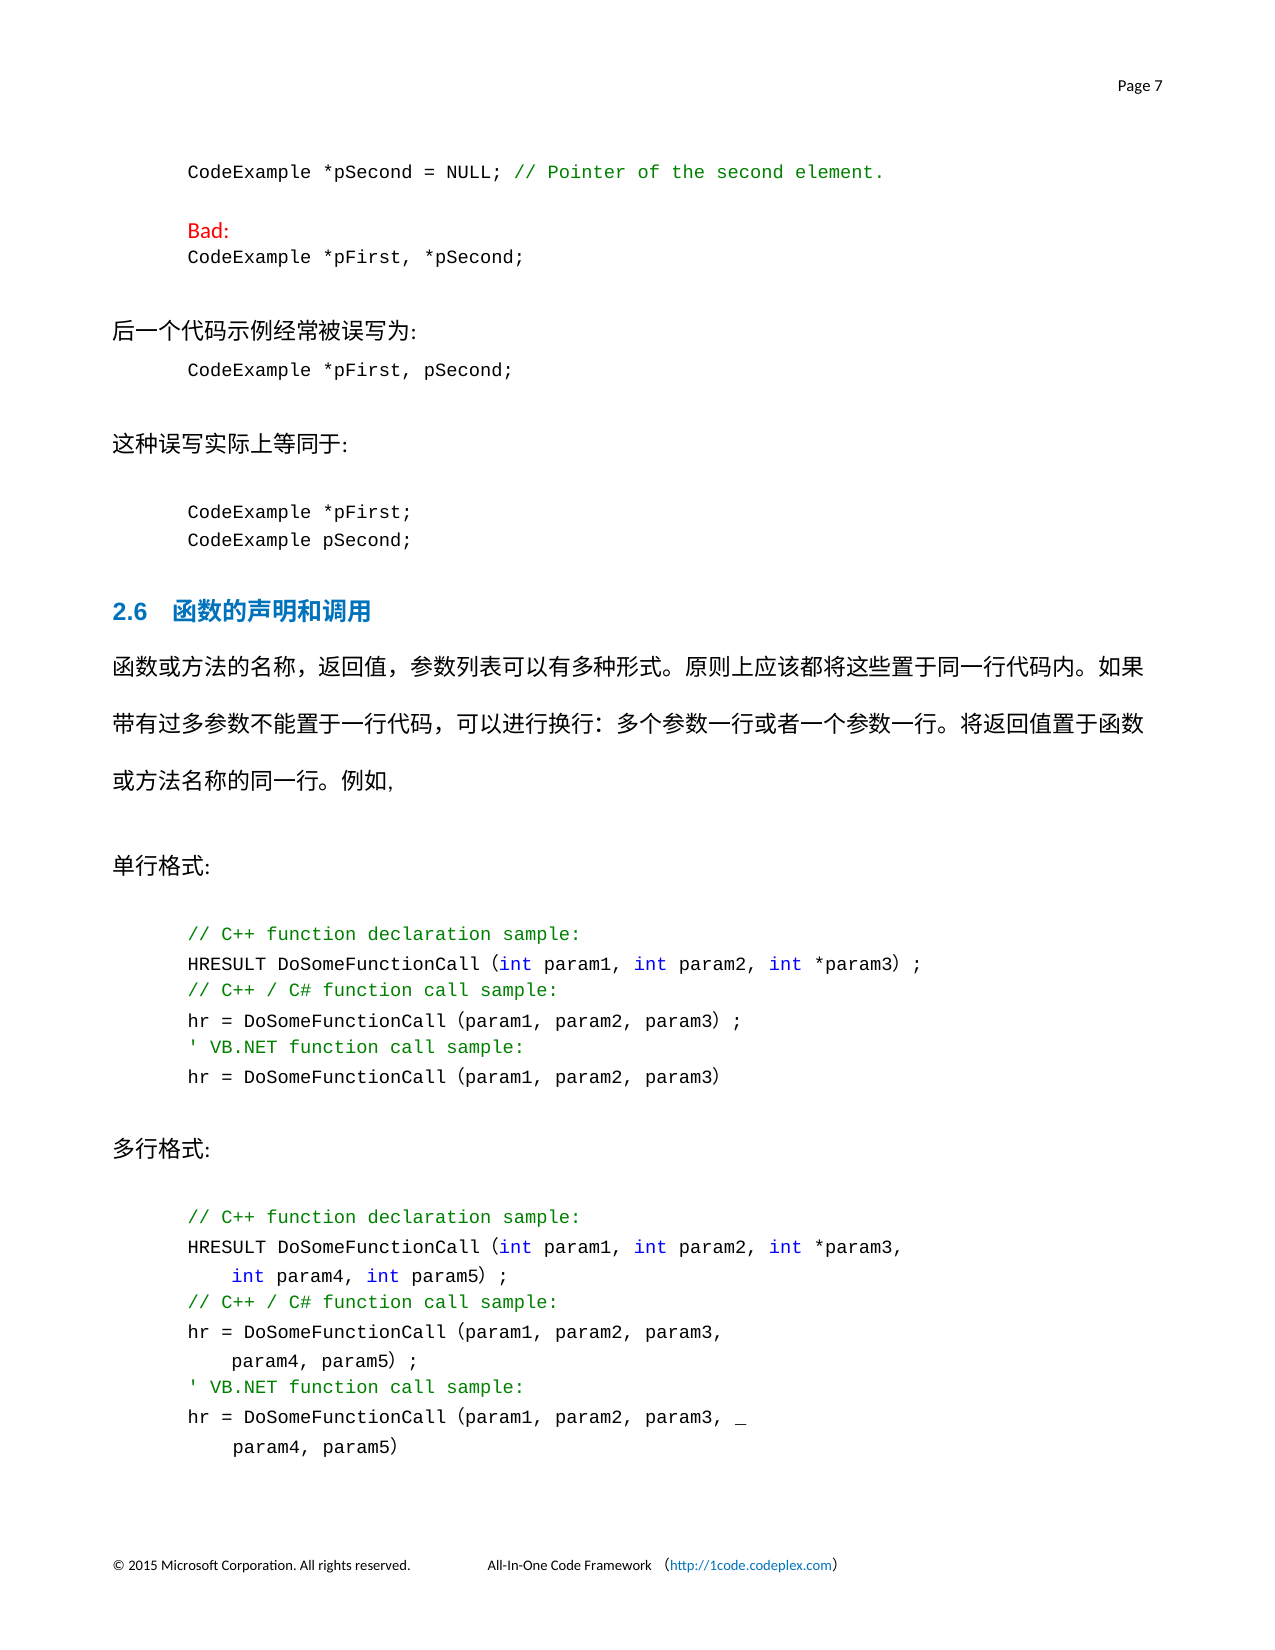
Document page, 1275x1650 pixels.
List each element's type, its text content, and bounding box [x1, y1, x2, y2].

text int param4, int param5）; [187, 1261, 1162, 1289]
text hr = DoSomeFunctionCall（param1, param2, param3, _ [187, 1402, 1162, 1431]
text CodeExample *pFirst; [187, 499, 1162, 527]
text // C++ function declaration sample: [187, 921, 1162, 949]
text // C++ / C# function call sample: [187, 977, 1162, 1006]
text CodeExample pSecond; [187, 527, 1162, 556]
text 函数或方法的名称，返回值，参数列表可以有多种形式。原则上应该都将这些置于同一行代码内。如果带有过多参数不能置于一行代码，可以进行换行：多个参数一行或者一个参数一行。将返回值置于函数或方法名称的同一行。例如, [112, 637, 1162, 807]
text 多行格式: [112, 1119, 1162, 1176]
text CodeExample *pFirst, *pSecond; [187, 244, 1162, 272]
text param4, param5）; [187, 1346, 1162, 1374]
text CodeExample *pSecond = NULL; // Pointer of the second element. [187, 159, 1162, 187]
text hr = DoSomeFunctionCall（param1, param2, param3, [187, 1317, 1162, 1346]
subtitle 函数的声明和调用 [112, 581, 1162, 637]
text HRESULT DoSomeFunctionCall（int param1, int param2, int *param3, [187, 1232, 1162, 1261]
text Bad: [187, 216, 1162, 244]
text // C++ / C# function call sample: [187, 1289, 1162, 1317]
text hr = DoSomeFunctionCall（param1, param2, param3）; [187, 1006, 1162, 1034]
text ' VB.NET function call sample: [187, 1374, 1162, 1402]
text 这种误写实际上等同于: [112, 414, 1162, 471]
text ' VB.NET function call sample: [187, 1034, 1162, 1062]
text // C++ function declaration sample: [187, 1204, 1162, 1232]
text 单行格式: [112, 836, 1162, 892]
text param4, param5） [187, 1431, 1162, 1459]
text hr = DoSomeFunctionCall（param1, param2, param3） [187, 1062, 1162, 1091]
text HRESULT DoSomeFunctionCall（int param1, int param2, int *param3）; [187, 949, 1162, 977]
text 后一个代码示例经常被误写为: [112, 301, 1162, 357]
text CodeExample *pFirst, pSecond; [187, 357, 1162, 386]
